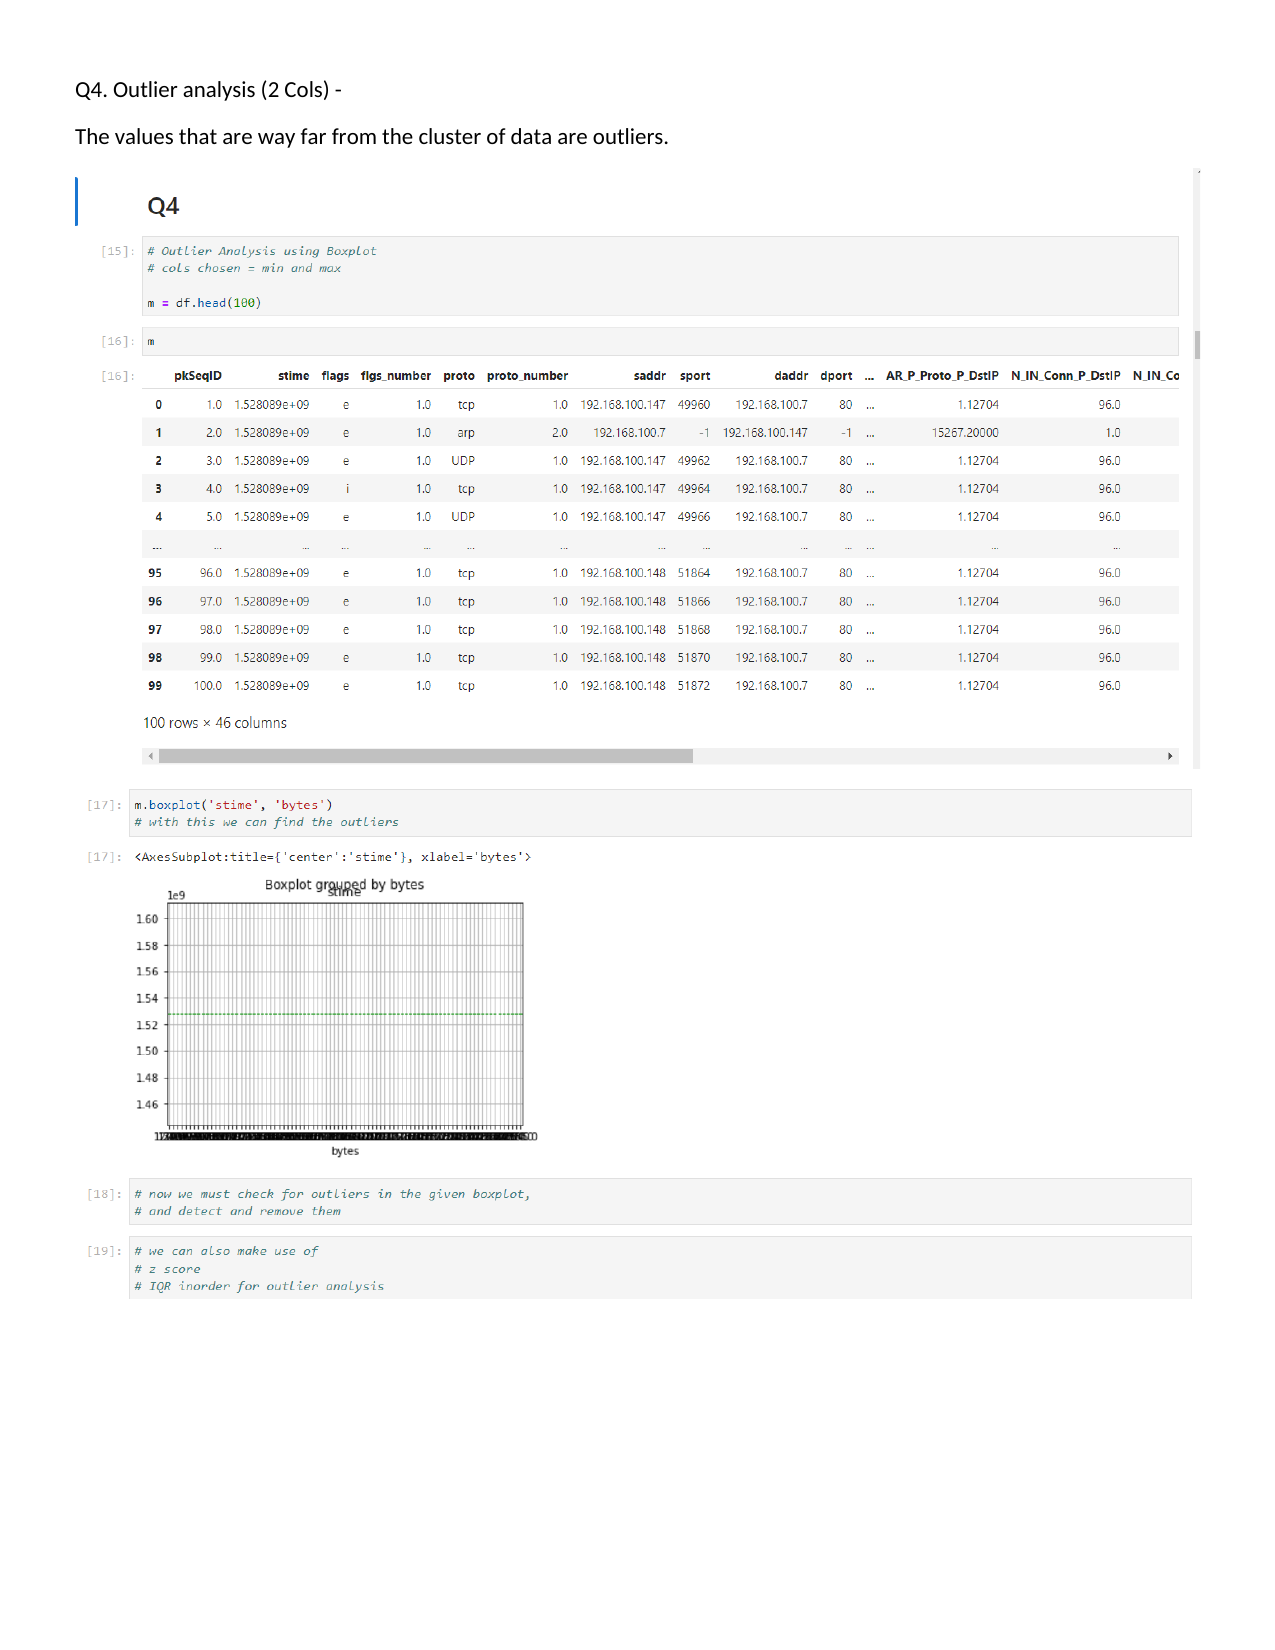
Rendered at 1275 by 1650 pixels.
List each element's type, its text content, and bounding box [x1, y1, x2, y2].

picture [75, 787, 1200, 1299]
text Q4. Outlier analysis (2 Cols) - [75, 75, 1200, 103]
text The values that are way far from the cluster of data are outliers. [75, 122, 1200, 150]
picture [75, 168, 1200, 769]
